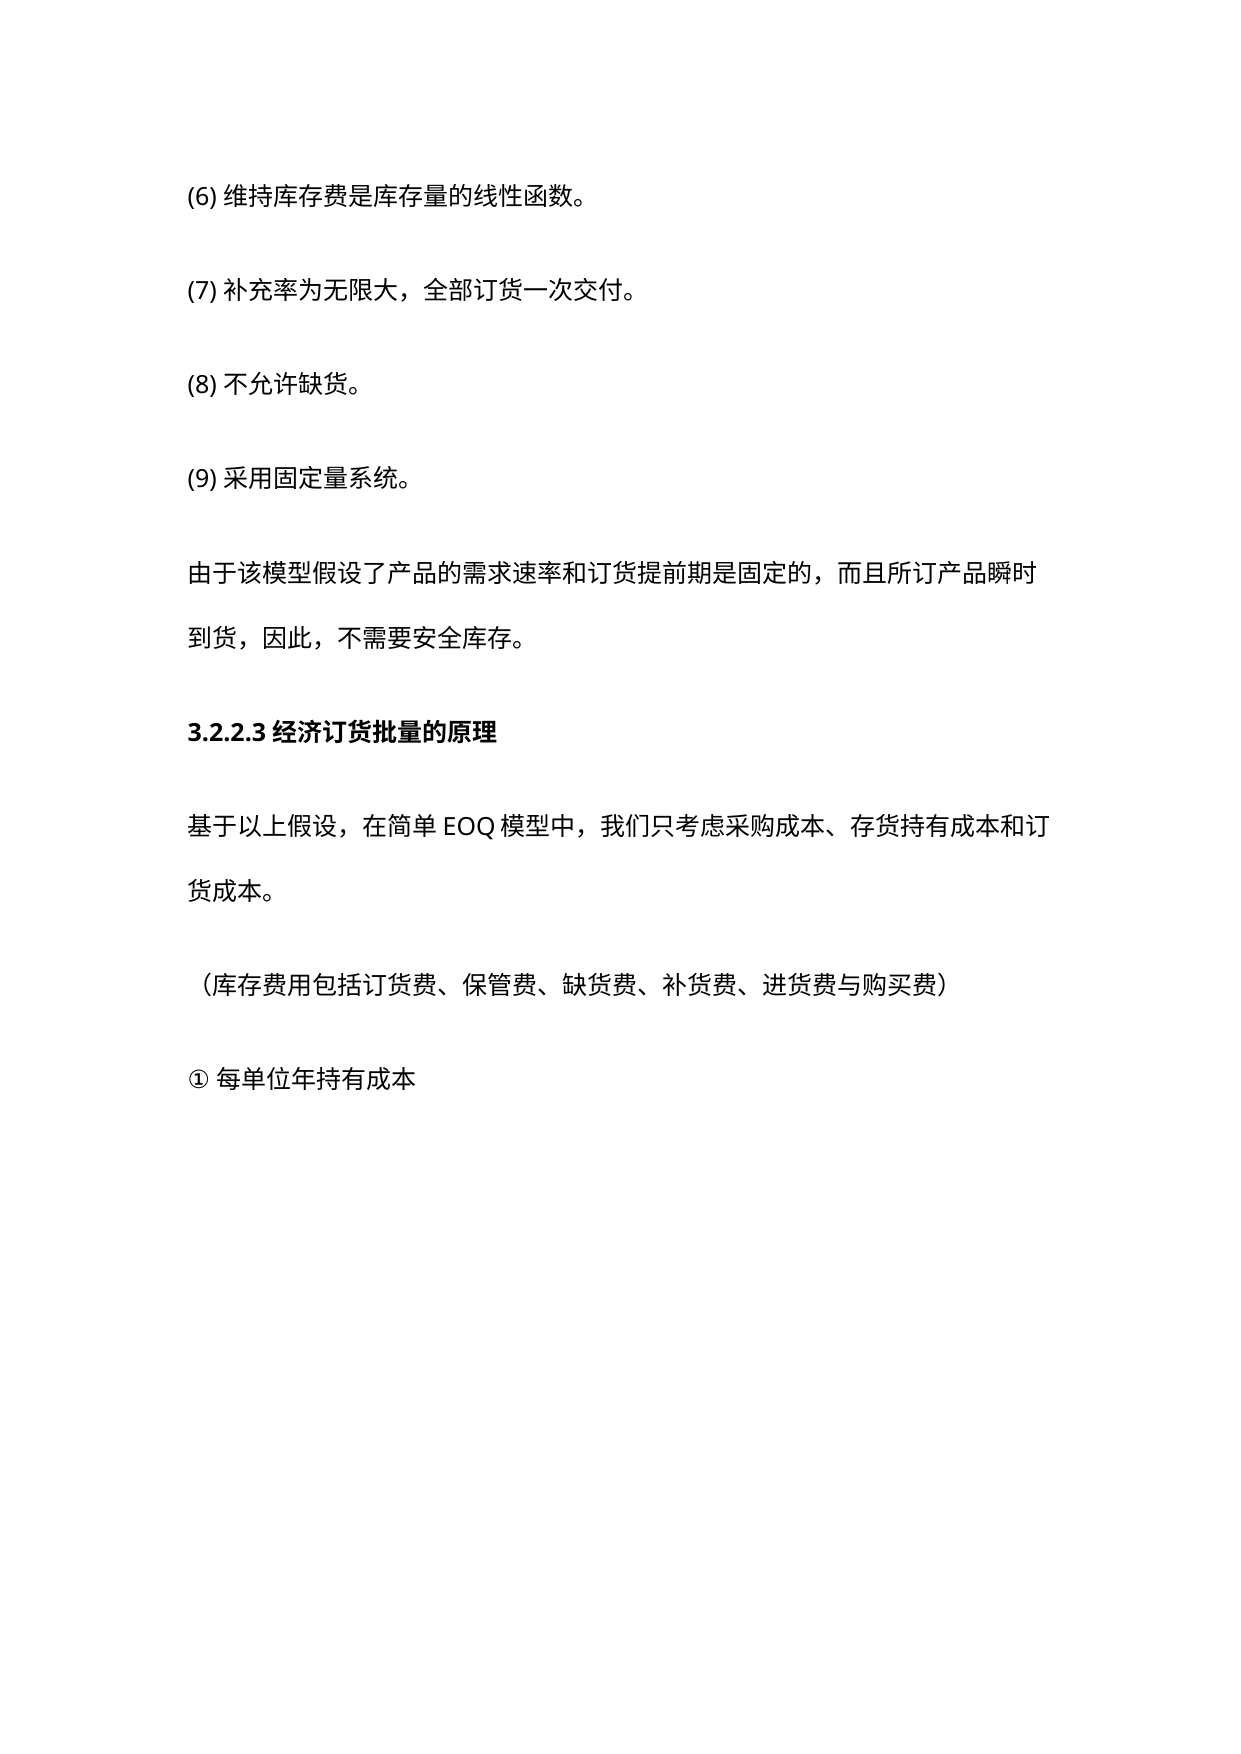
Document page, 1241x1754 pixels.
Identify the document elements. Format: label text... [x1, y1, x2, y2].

text (6) 维持库存费是库存量的线性函数。 [187, 162, 1053, 227]
text 由于该模型假设了产品的需求速率和订货提前期是固定的，而且所订产品瞬时到货，因此，不需要安全库存。 [187, 539, 1053, 669]
text 3.2.2.3 经济订货批量的原理 [187, 698, 1053, 763]
text (9) 采用固定量系统。 [187, 444, 1053, 509]
text 基于以上假设，在简单EOQ模型中，我们只考虑采购成本、存货持有成本和订货成本。 [187, 792, 1053, 922]
text (7) 补充率为无限大，全部订货一次交付。 [187, 256, 1053, 321]
text （库存费用包括订货费、保管费、缺货费、补货费、进货费与购买费） [187, 951, 1053, 1016]
text (8) 不允许缺货。 [187, 350, 1053, 415]
text ① 每单位年持有成本 [187, 1045, 1053, 1110]
